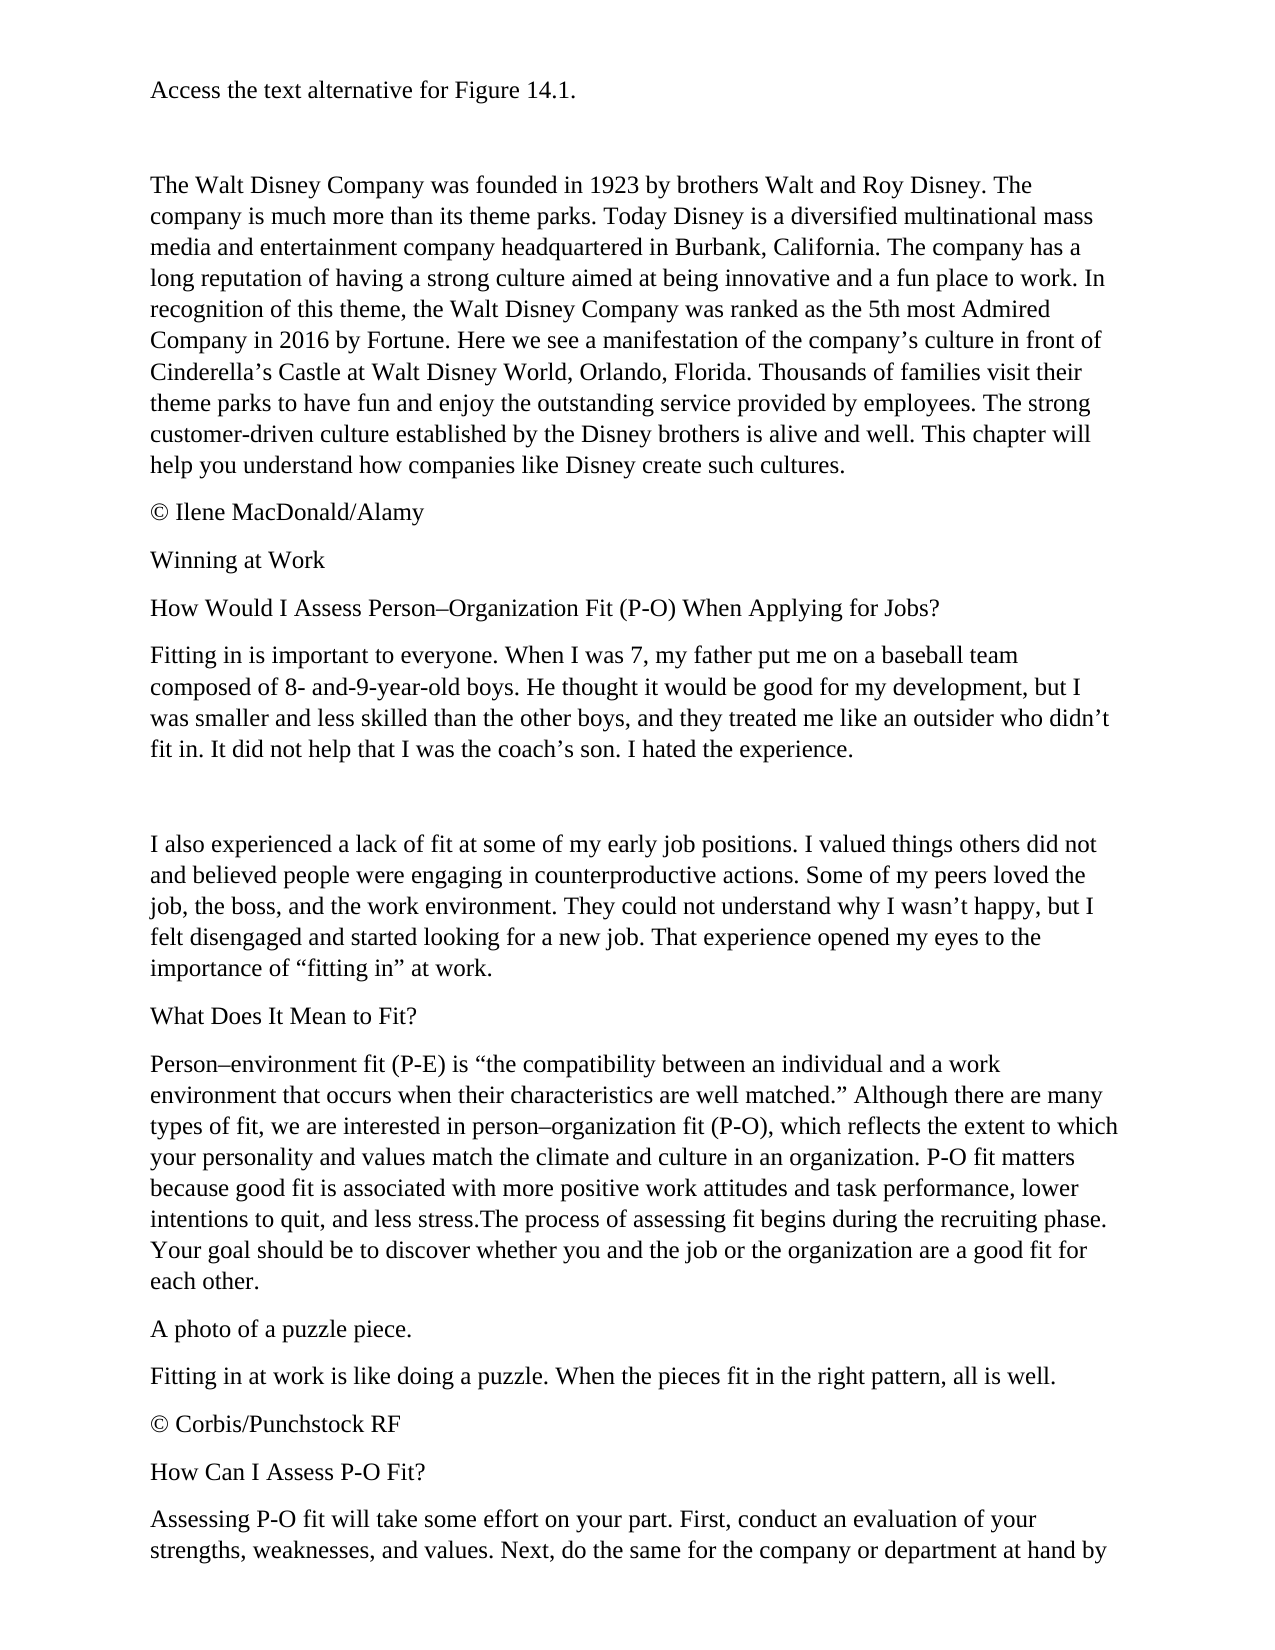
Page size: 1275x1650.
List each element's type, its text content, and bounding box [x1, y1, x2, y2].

text Winning at Work [150, 545, 1125, 574]
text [150, 1504, 1125, 1564]
text © Ilene MacDonald/Alamy [150, 497, 1125, 526]
text Access the text alternative for Figure 14.1. [150, 75, 1125, 104]
text The Walt Disney Company was founded in 1923 by brothers Walt and Roy Disney. The company is much more than its theme parks. Today Disney is a diversified multinational mass media and entertainment company headquartered in Burbank, California. The company has a long reputation of having a strong culture aimed at being innovative and a fun place to work. In recognition of this theme, the Walt Disney Company was ranked as the 5th most Admired Company in 2016 by Fortune. Here we see a manifestation of the company’s culture in front of Cinderella’s Castle at Walt Disney World, Orlando, Florida. Thousands of families visit their theme parks to have fun and enjoy the outstanding service provided by employees. The strong customer-driven culture established by the Disney brothers is alive and well. This chapter will help you understand how companies like Disney create such cultures. [150, 170, 1125, 478]
text I also experienced a lack of fit at some of my early job positions. I valued things others did not and believed people were engaging in counterproductive actions. Some of my peers loved the job, the boss, and the work environment. They could not understand why I wasn’t happy, but I felt disengaged and started looking for a new job. That experience opened my eyes to the importance of “fitting in” at work. [150, 829, 1125, 982]
text How Can I Assess P-O Fit? [150, 1457, 1125, 1486]
text A photo of a puzzle piece. [150, 1314, 1125, 1342]
text Fitting in is important to everyone. When I was 7, my father put me on a baseball team composed of 8- and-9-year-old boys. He thought it would be good for my development, but I was smaller and less skilled than the other boys, and they treated me like an outsider who didn’t fit in. It did not help that I was the coach’s son. I hated the experience. [150, 641, 1125, 762]
text Person–environment fit (P-E) is “the compatibility between an individual and a work environment that occurs when their characteristics are well matched.” Although there are many types of fit, we are interested in person–organization fit (P-O), which reflects the extent to which your personality and values match the climate and culture in an organization. P-O fit matters because good fit is associated with more positive work attitudes and task performance, lower intentions to quit, and less stress.The process of assessing fit begins during the recruiting phase. Your goal should be to discover whether you and the job or the organization are a good fit for each other. [150, 1049, 1125, 1295]
text © Corbis/Punchstock RF [150, 1409, 1125, 1438]
text What Does It Mean to Fit? [150, 1001, 1125, 1030]
text How Would I Assess Person–Organization Fit (P-O) When Applying for Jobs? [150, 593, 1125, 622]
text Fitting in at work is like doing a puzzle. When the pieces fit in the right pattern, all is well. [150, 1361, 1125, 1390]
